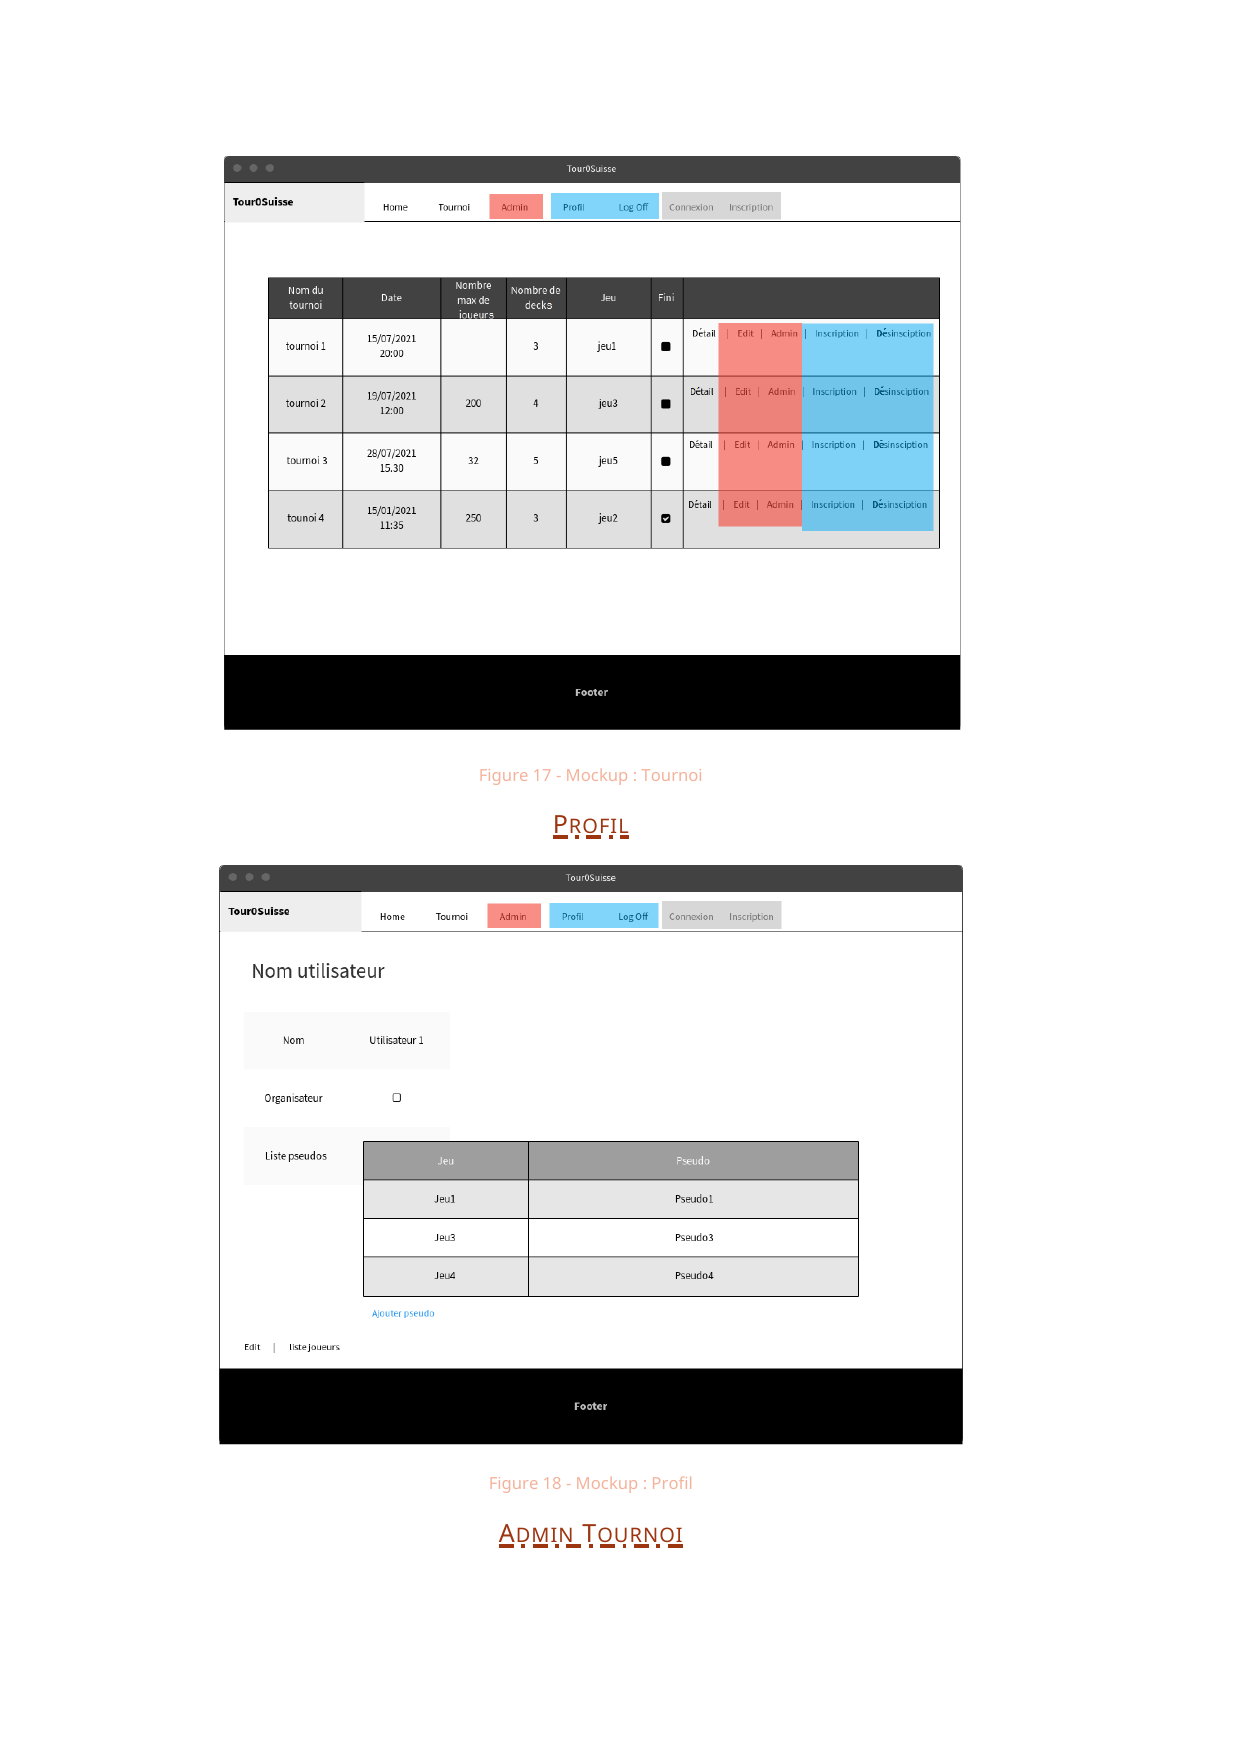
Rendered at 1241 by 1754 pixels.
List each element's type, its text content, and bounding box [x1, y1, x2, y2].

text Figure 17 - Mockup : Tournoi [118, 763, 1063, 786]
picture [216, 147, 966, 739]
text Figure 18 - Mockup : Profil [118, 1472, 1063, 1494]
subtitle Profil [118, 807, 1063, 841]
picture [211, 856, 970, 1447]
subtitle Admin Tournoi [118, 1515, 1063, 1549]
